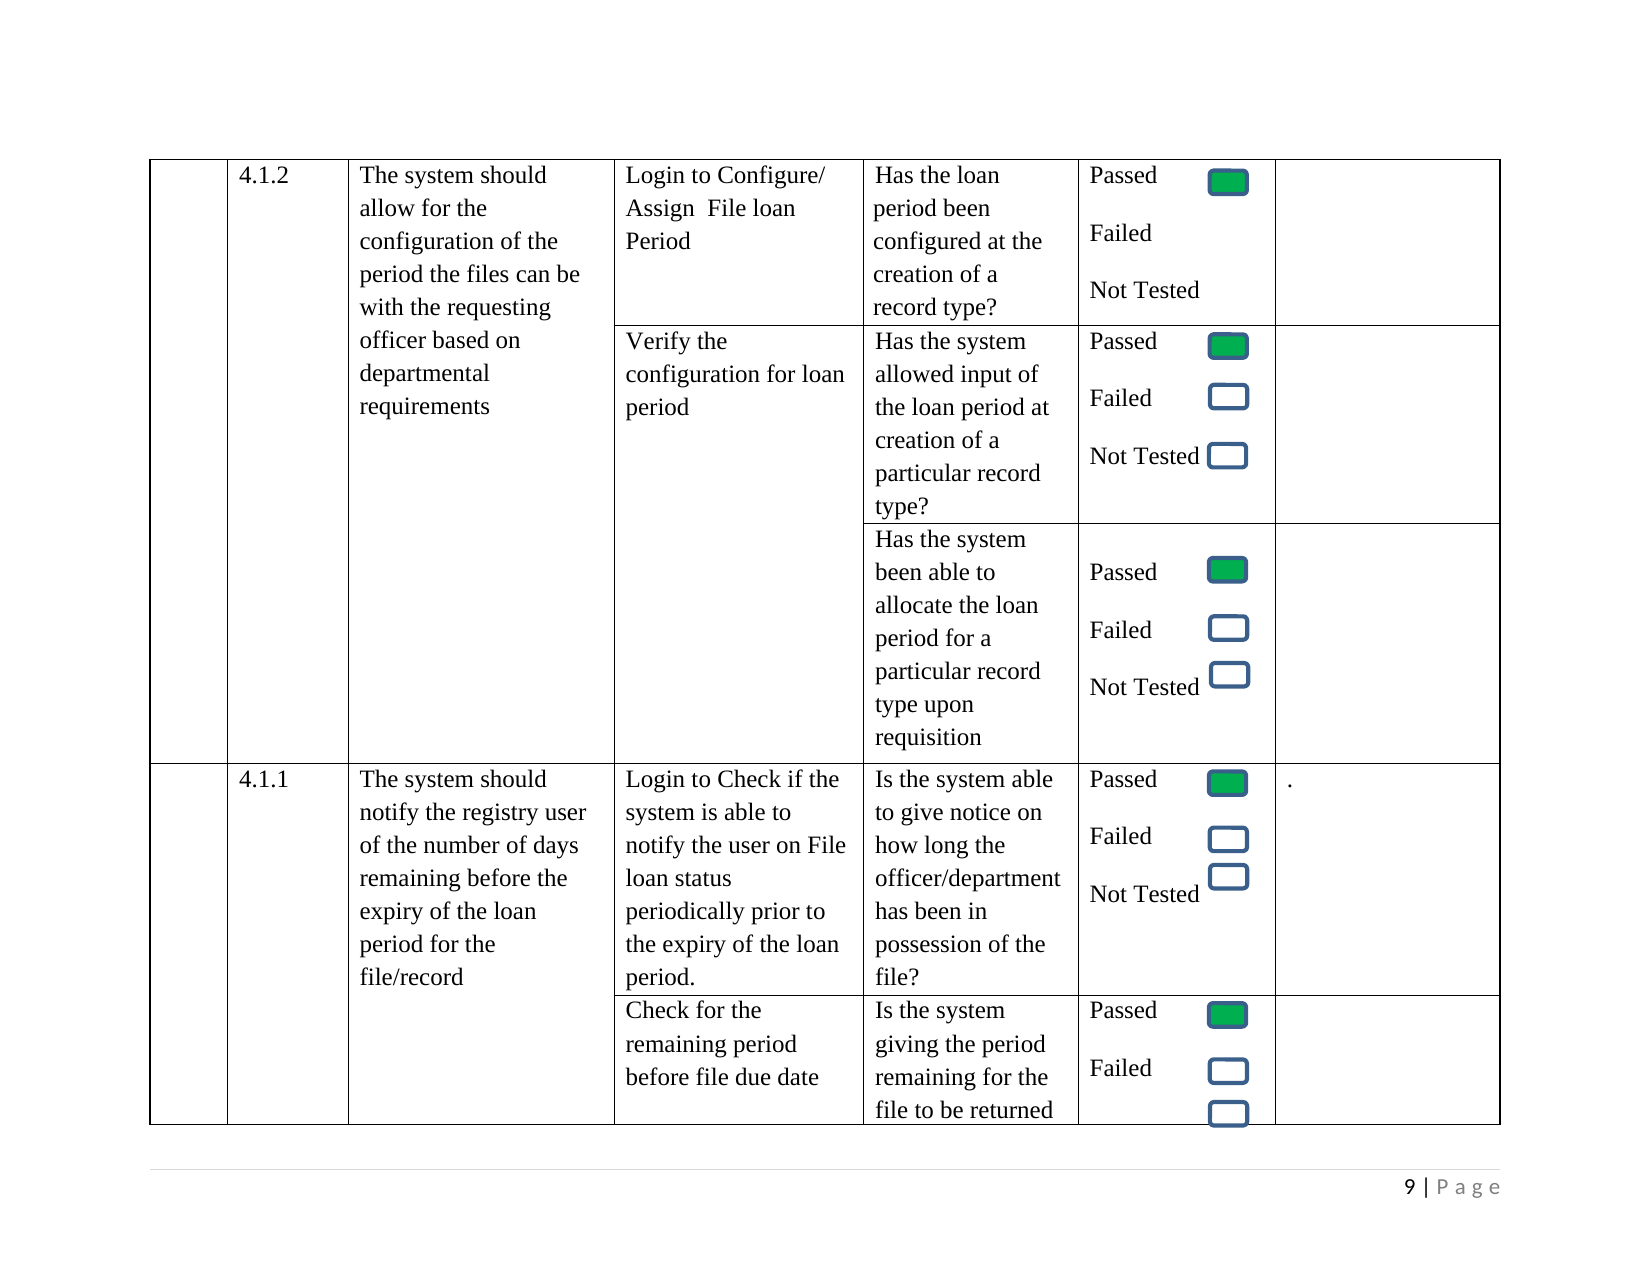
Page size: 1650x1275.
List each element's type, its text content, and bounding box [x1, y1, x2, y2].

table_cell 4.1.1 [228, 764, 348, 1123]
table_cell Passed Failed Not Tested [1079, 764, 1275, 994]
table_cell Has the loan period been configured at the creation of a record type? [864, 160, 1078, 325]
table_cell [1276, 326, 1499, 523]
table_cell Passed Failed Not Tested [1079, 326, 1275, 523]
table_cell [151, 764, 227, 1123]
table_cell Has the system been able to allocate the loan period for a particular record type upon requisition [864, 524, 1078, 763]
table_cell Passed Failed Not Tested [1079, 524, 1275, 763]
table_cell Is the system able to give notice on how long the officer/department has been in possession of the file? [864, 764, 1078, 994]
table_cell [151, 160, 227, 763]
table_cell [1079, 160, 1275, 325]
table_cell The system should allow for the configuration of the period the files can be with the requesting officer based on departmental requirements [349, 160, 614, 763]
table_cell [1079, 996, 1275, 1123]
table_cell Login to Configure/ Assign File loan Period [615, 160, 863, 325]
table_cell Login to Check if the system is able to notify the user on File loan status periodically prior to the expiry of the loan period. [615, 764, 863, 994]
table_cell [1276, 996, 1499, 1123]
table_cell The system should notify the registry user of the number of days remaining before the expiry of the loan period for the file/record [349, 764, 614, 1123]
table_cell . [1276, 764, 1499, 994]
table_cell Has the system allowed input of the loan period at creation of a particular record type? [864, 326, 1078, 523]
table_cell [1276, 524, 1499, 763]
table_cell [615, 996, 863, 1123]
table_cell 4.1.2 [228, 160, 348, 763]
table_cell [864, 996, 1078, 1123]
table_cell Verify the configuration for loan period [615, 326, 863, 763]
table_cell [1276, 160, 1499, 325]
